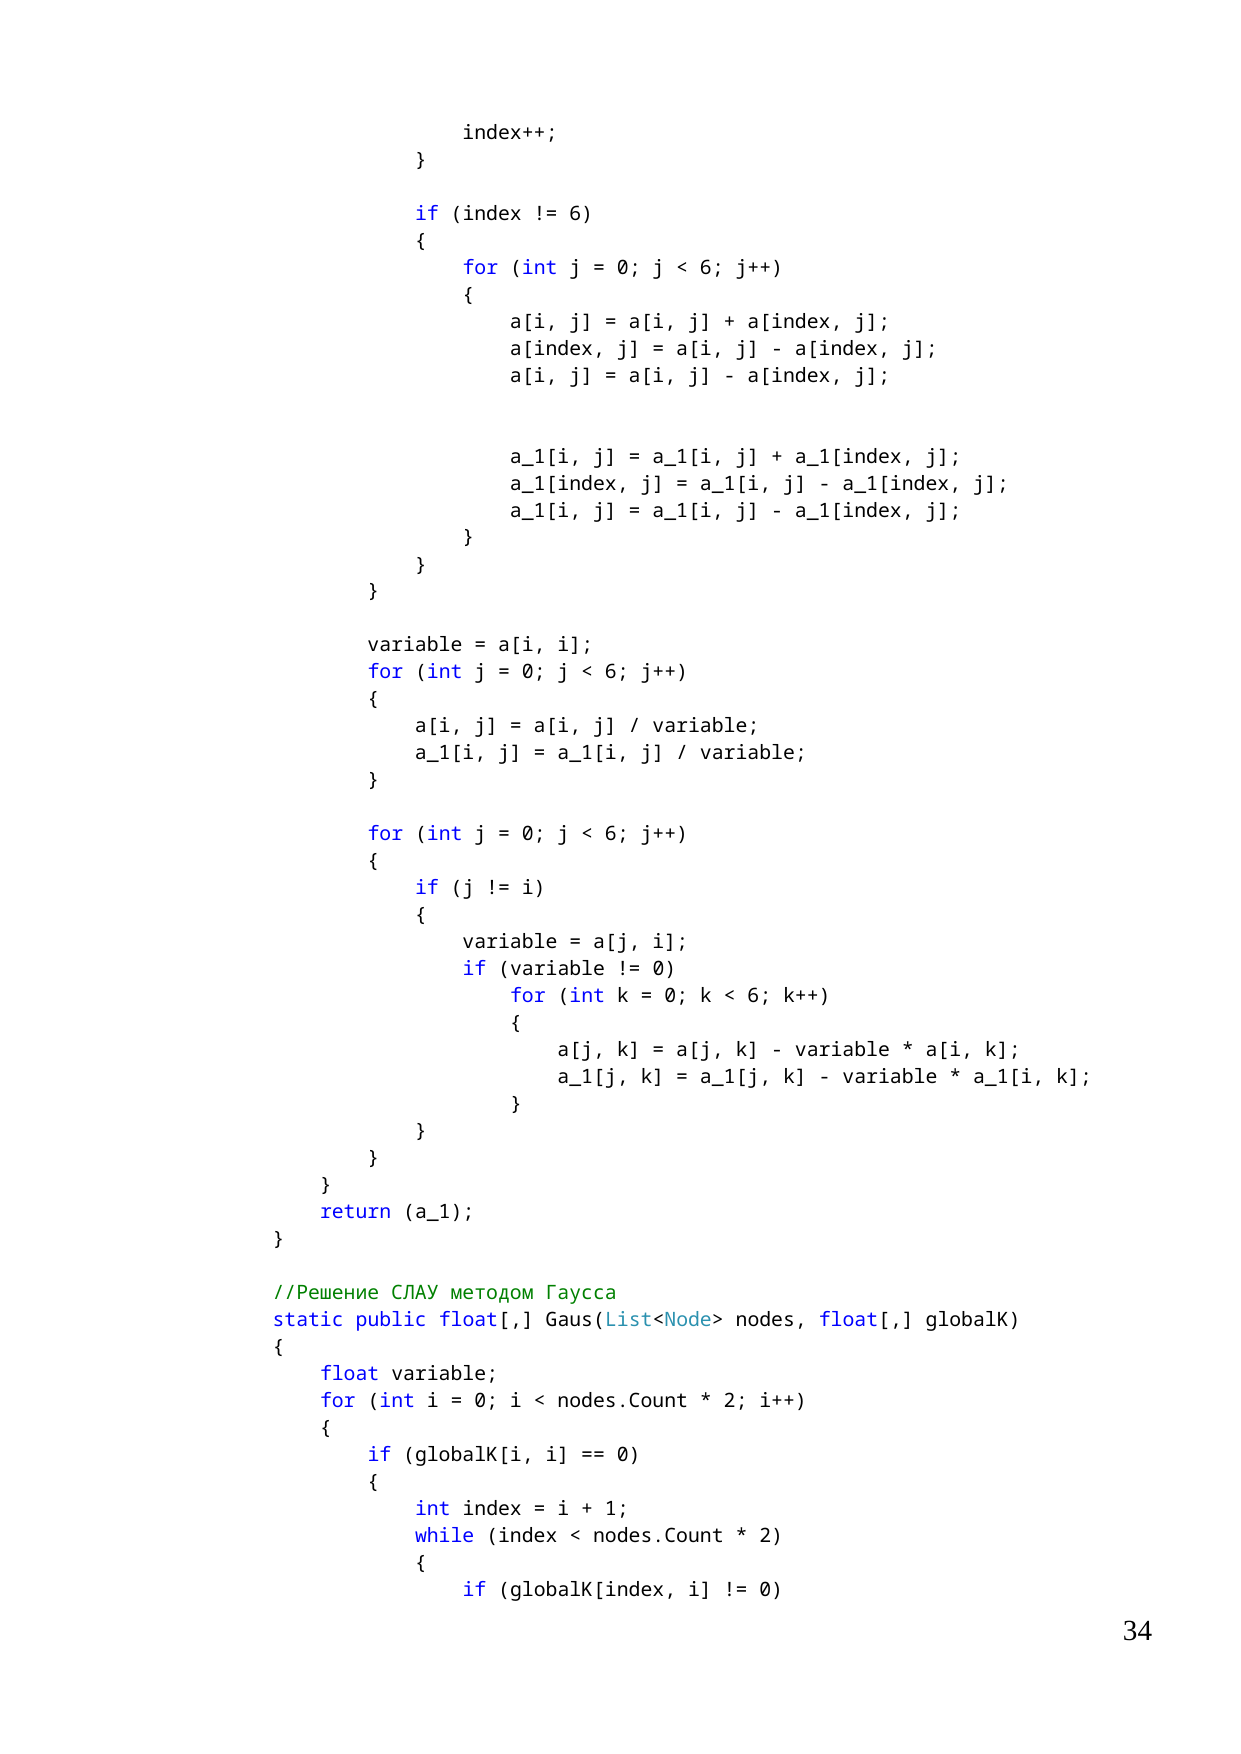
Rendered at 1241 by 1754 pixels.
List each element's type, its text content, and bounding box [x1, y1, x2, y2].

text { [177, 901, 1152, 927]
text { [177, 1332, 1152, 1359]
text { [177, 1548, 1152, 1575]
text for (int k = 0; k < 6; k++) [177, 981, 1152, 1008]
text float variable; [177, 1359, 1152, 1386]
text index++; [177, 118, 1152, 145]
text } [177, 550, 1152, 577]
text } [177, 523, 1152, 550]
text if (globalK[i, i] == 0) [177, 1440, 1152, 1467]
text a[i, j] = a[i, j] - a[index, j]; [177, 361, 1152, 388]
text a_1[i, j] = a_1[i, j] - a_1[index, j]; [177, 496, 1152, 523]
text if (globalK[index, i] != 0) [177, 1575, 1152, 1602]
text a[j, k] = a[j, k] - variable * a[i, k]; [177, 1035, 1152, 1062]
text } [177, 1143, 1152, 1170]
text for (int j = 0; j < 6; j++) [177, 253, 1152, 280]
text { [177, 1467, 1152, 1494]
text } [177, 1170, 1152, 1197]
text for (int j = 0; j < 6; j++) [177, 819, 1152, 847]
text if (j != i) [177, 873, 1152, 901]
text } [177, 577, 1152, 604]
text a_1[i, j] = a_1[i, j] + a_1[index, j]; [177, 442, 1152, 469]
text a_1[j, k] = a_1[j, k] - variable * a_1[i, k]; [177, 1062, 1152, 1089]
text { [177, 280, 1152, 307]
text int index = i + 1; [177, 1494, 1152, 1521]
text { [177, 685, 1152, 712]
text static public float[,] Gaus(List<Node> nodes, float[,] globalK) [177, 1305, 1152, 1332]
text a[i, j] = a[i, j] / variable; [177, 712, 1152, 739]
text //Решение СЛАУ методом Гаусса [177, 1278, 1152, 1305]
text if (index != 6) [177, 199, 1152, 226]
text { [177, 1413, 1152, 1440]
text } [177, 1089, 1152, 1116]
text variable = a[i, i]; [177, 631, 1152, 658]
text if (variable != 0) [177, 954, 1152, 981]
text a_1[i, j] = a_1[i, j] / variable; [177, 739, 1152, 766]
text while (index < nodes.Count * 2) [177, 1521, 1152, 1548]
text } [177, 1116, 1152, 1143]
text } [177, 1224, 1152, 1251]
text { [177, 847, 1152, 873]
text variable = a[j, i]; [177, 927, 1152, 954]
text } [177, 766, 1152, 793]
text a[i, j] = a[i, j] + a[index, j]; [177, 307, 1152, 334]
text { [177, 1008, 1152, 1035]
text { [177, 226, 1152, 253]
text a_1[index, j] = a_1[i, j] - a_1[index, j]; [177, 469, 1152, 496]
text return (a_1); [177, 1197, 1152, 1224]
text a[index, j] = a[i, j] - a[index, j]; [177, 334, 1152, 361]
text } [177, 145, 1152, 172]
text for (int i = 0; i < nodes.Count * 2; i++) [177, 1386, 1152, 1413]
text for (int j = 0; j < 6; j++) [177, 658, 1152, 685]
